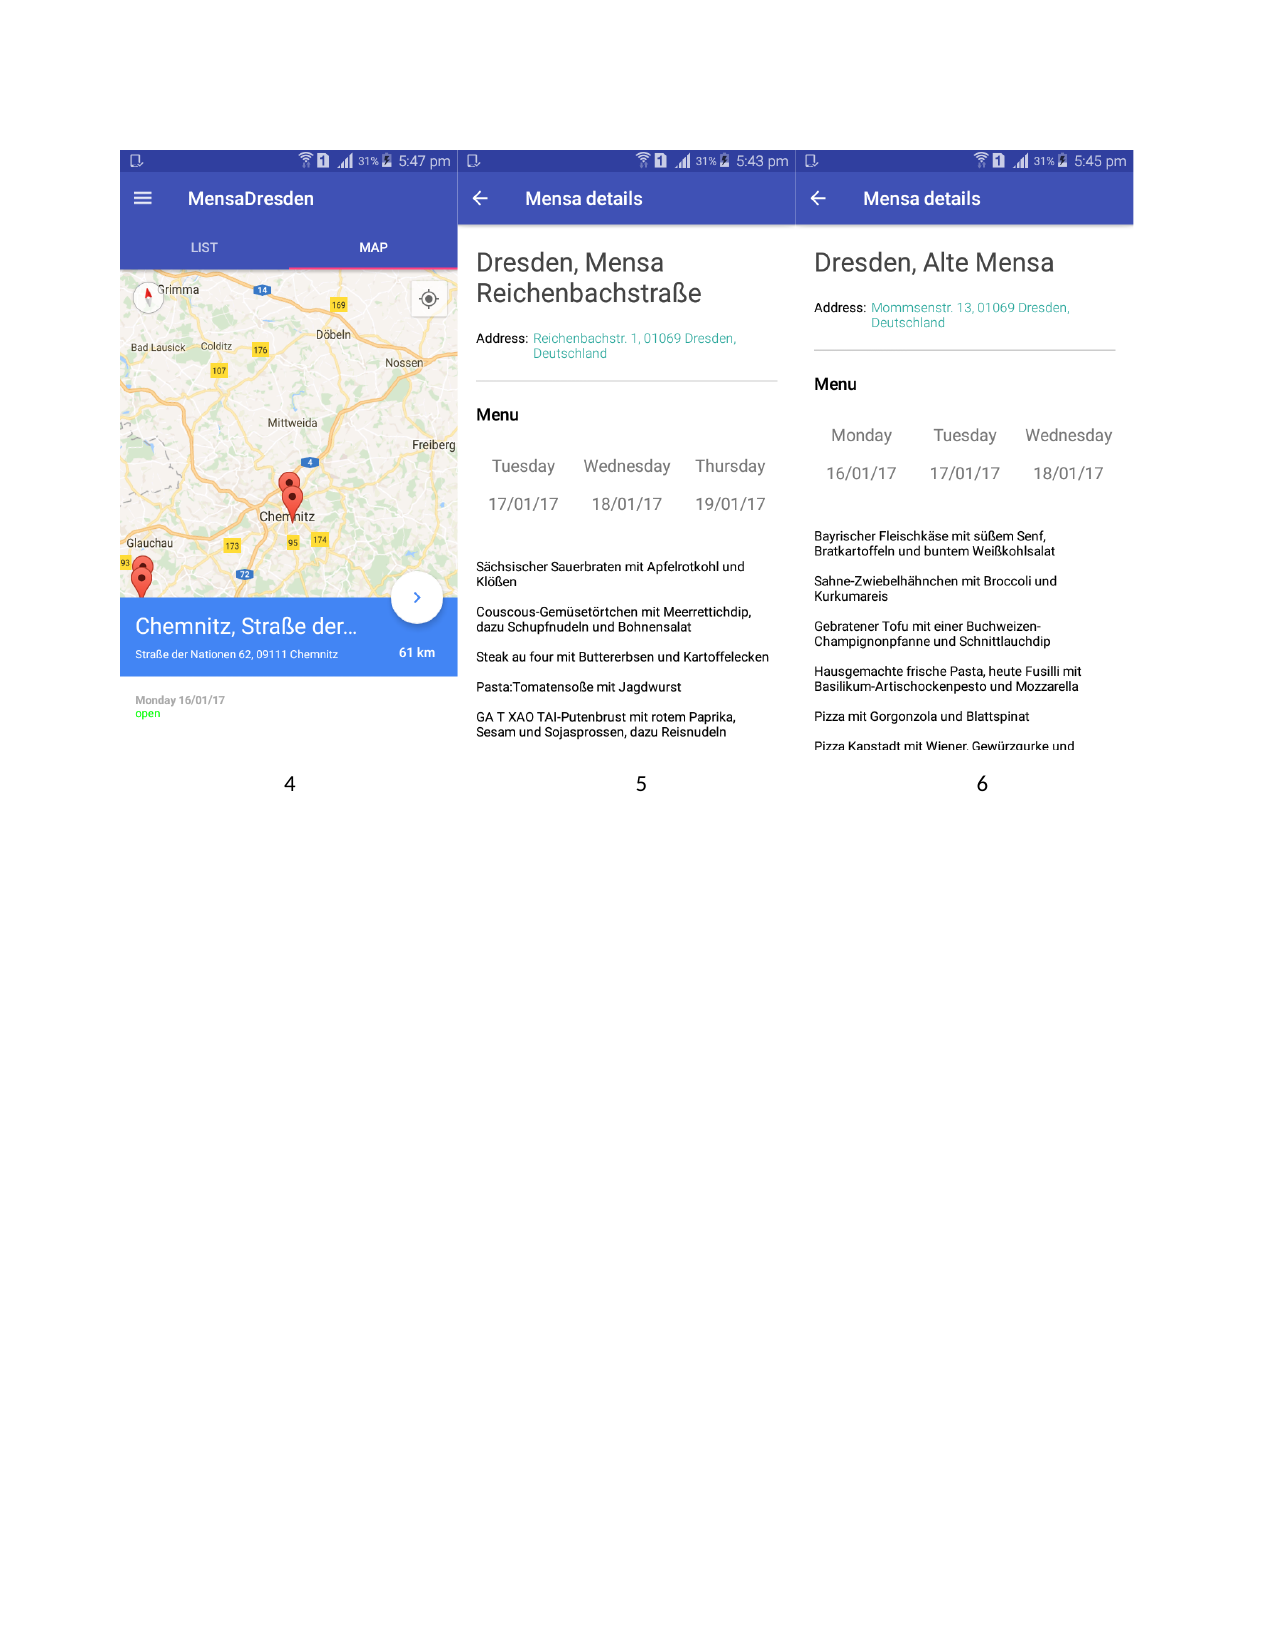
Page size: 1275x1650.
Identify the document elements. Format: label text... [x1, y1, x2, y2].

picture [120, 150, 1134, 750]
text 4 5 6 [120, 769, 1155, 797]
